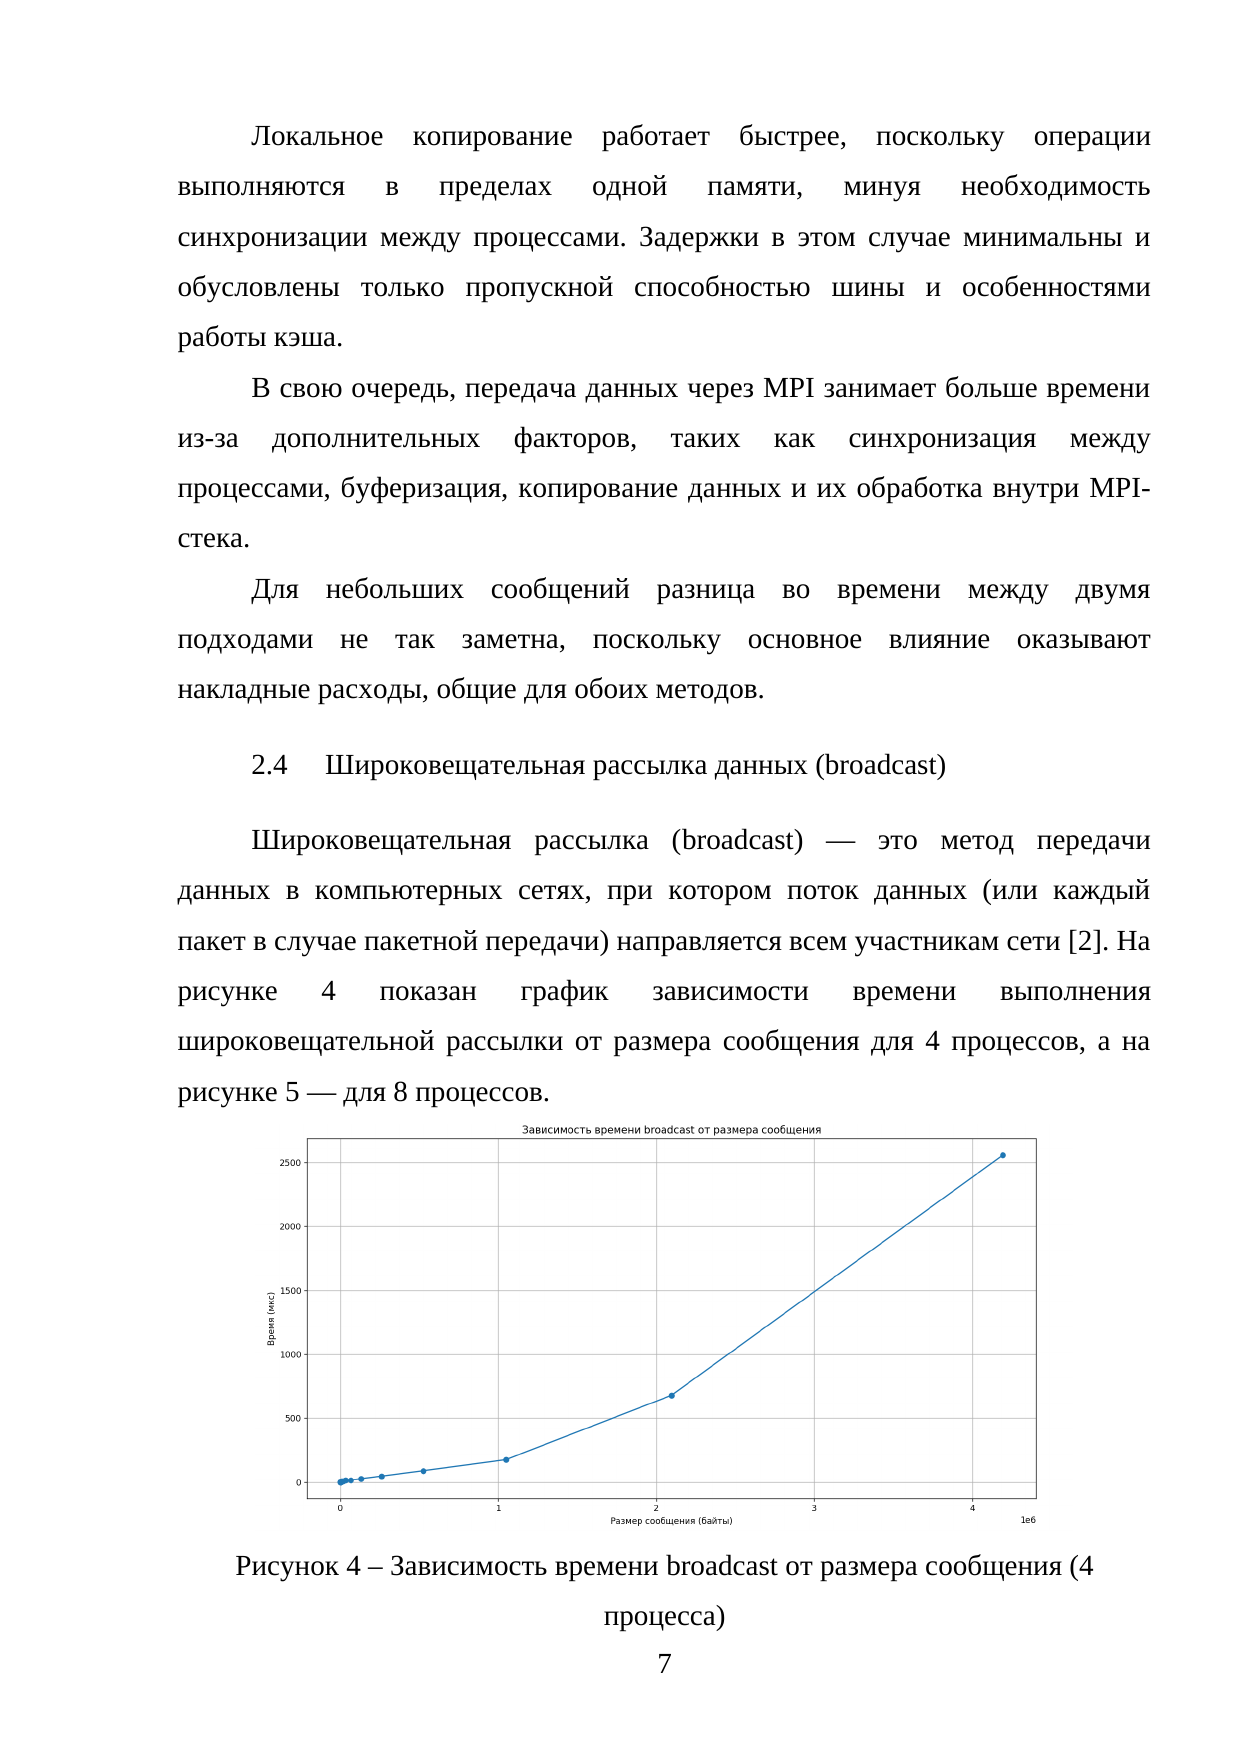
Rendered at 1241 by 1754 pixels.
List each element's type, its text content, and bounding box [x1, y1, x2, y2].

picture [255, 1124, 1074, 1531]
text Для небольших сообщений разница во времени между двумя подходами не так заметна, поскольку основное влияние оказывают накладные расходы, общие для обоих методов. [177, 571, 1152, 705]
text В свою очередь, передача данных через MPI занимает больше времени из-за дополнительных факторов, таких как синхронизация между процессами, буферизация, копирование данных и их обработка внутри MPI-стека. [177, 370, 1152, 554]
text Широковещательная рассылка данных (broadcast) [251, 747, 1152, 780]
text Широковещательная рассылка (broadcast) — это метод передачи данных в компьютерных сетях, при котором поток данных (или каждый пакет в случае пакетной передачи) направляется всем участникам сети [2]. На рисунке 4 показан график зависимости времени выполнения широковещательной рассылки от размера сообщения для 4 процессов, а на рисунке 5 — для 8 процессов. [177, 822, 1152, 1107]
text Рисунок 4 – Зависимость времени broadcast от размера сообщения (4 процесса) [177, 1548, 1152, 1632]
text Локальное копирование работает быстрее, поскольку операции выполняются в пределах одной памяти, минуя необходимость синхронизации между процессами. Задержки в этом случае минимальны и обусловлены только пропускной способностью шины и особенностями работы кэша. [177, 118, 1152, 353]
